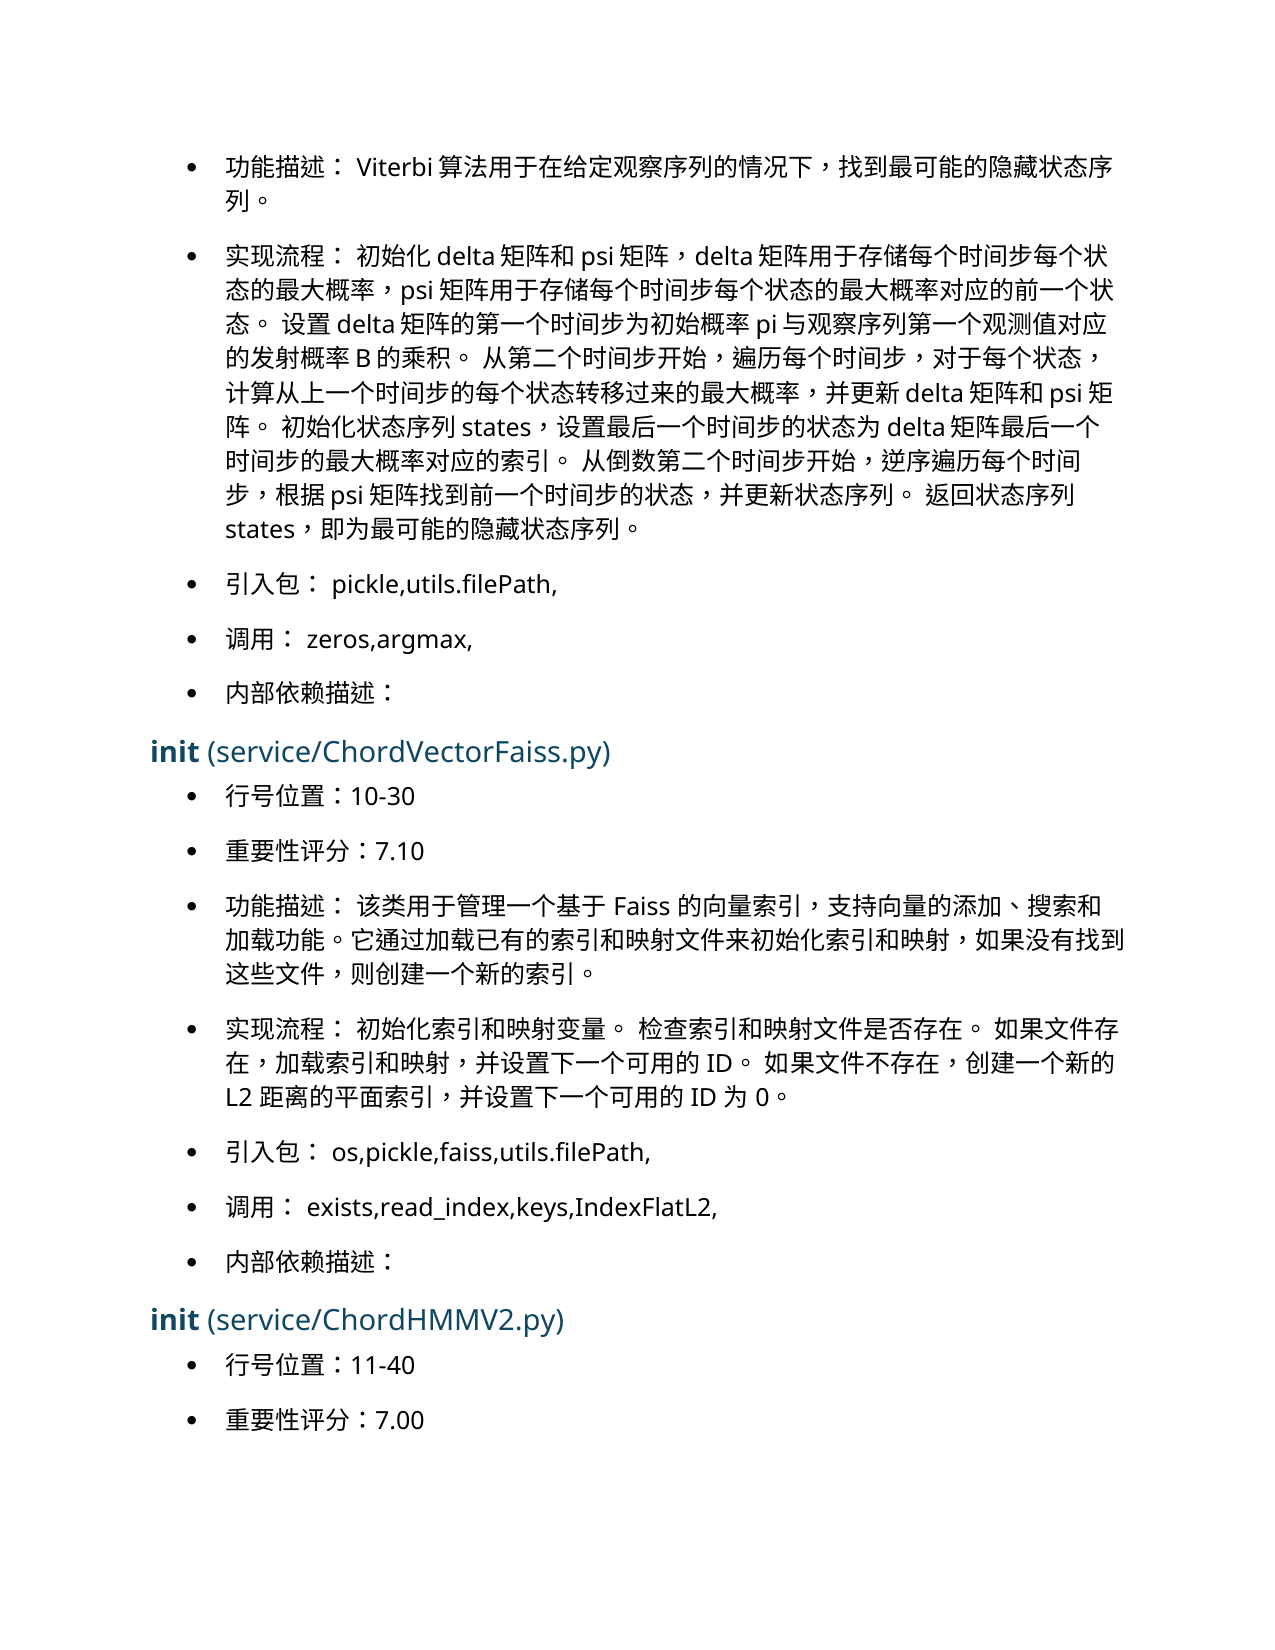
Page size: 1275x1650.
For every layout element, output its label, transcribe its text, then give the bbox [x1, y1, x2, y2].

list 行号位置：10-30 [187, 779, 1125, 813]
list 实现流程： 初始化索引和映射变量。 检查索引和映射文件是否存在。 如果文件存在，加载索引和映射，并设置下一个可用的 ID。 如果文件不存在，创建一个新的 L2 距离的平面索引，并设置下一个可用的 ID 为 0。 [187, 1012, 1125, 1114]
list 调用： zeros,argmax, [187, 621, 1125, 655]
list 内部依赖描述： [187, 676, 1125, 710]
list 功能描述： 该类用于管理一个基于 Faiss 的向量索引，支持向量的添加、搜索和加载功能。它通过加载已有的索引和映射文件来初始化索引和映射，如果没有找到这些文件，则创建一个新的索引。 [187, 889, 1125, 991]
list 重要性评分：7.00 [187, 1402, 1125, 1437]
list 引入包： pickle,utils.filePath, [187, 566, 1125, 600]
subtitle init (service/ChordVectorFaiss.py) [150, 731, 1125, 771]
list 内部依赖描述： [187, 1245, 1125, 1279]
list 引入包： os,pickle,faiss,utils.filePath, [187, 1135, 1125, 1169]
list 行号位置：11-40 [187, 1348, 1125, 1382]
subtitle init (service/ChordHMMV2.py) [150, 1299, 1125, 1339]
list 功能描述： Viterbi算法用于在给定观察序列的情况下，找到最可能的隐藏状态序列。 [187, 150, 1125, 218]
list 实现流程： 初始化delta矩阵和psi矩阵，delta矩阵用于存储每个时间步每个状态的最大概率，psi矩阵用于存储每个时间步每个状态的最大概率对应的前一个状态。 设置delta矩阵的第一个时间步为初始概率pi与观察序列第一个观测值对应的发射概率B的乘积。 从第二个时间步开始，遍历每个时间步，对于每个状态，计算从上一个时间步的每个状态转移过来的最大概率，并更新delta矩阵和psi矩阵。 初始化状态序列states，设置最后一个时间步的状态为delta矩阵最后一个时间步的最大概率对应的索引。 从倒数第二个时间步开始，逆序遍历每个时间步，根据psi矩阵找到前一个时间步的状态，并更新状态序列。 返回状态序列states，即为最可能的隐藏状态序列。 [187, 239, 1125, 546]
list 重要性评分：7.10 [187, 834, 1125, 868]
list 调用： exists,read_index,keys,IndexFlatL2, [187, 1190, 1125, 1224]
